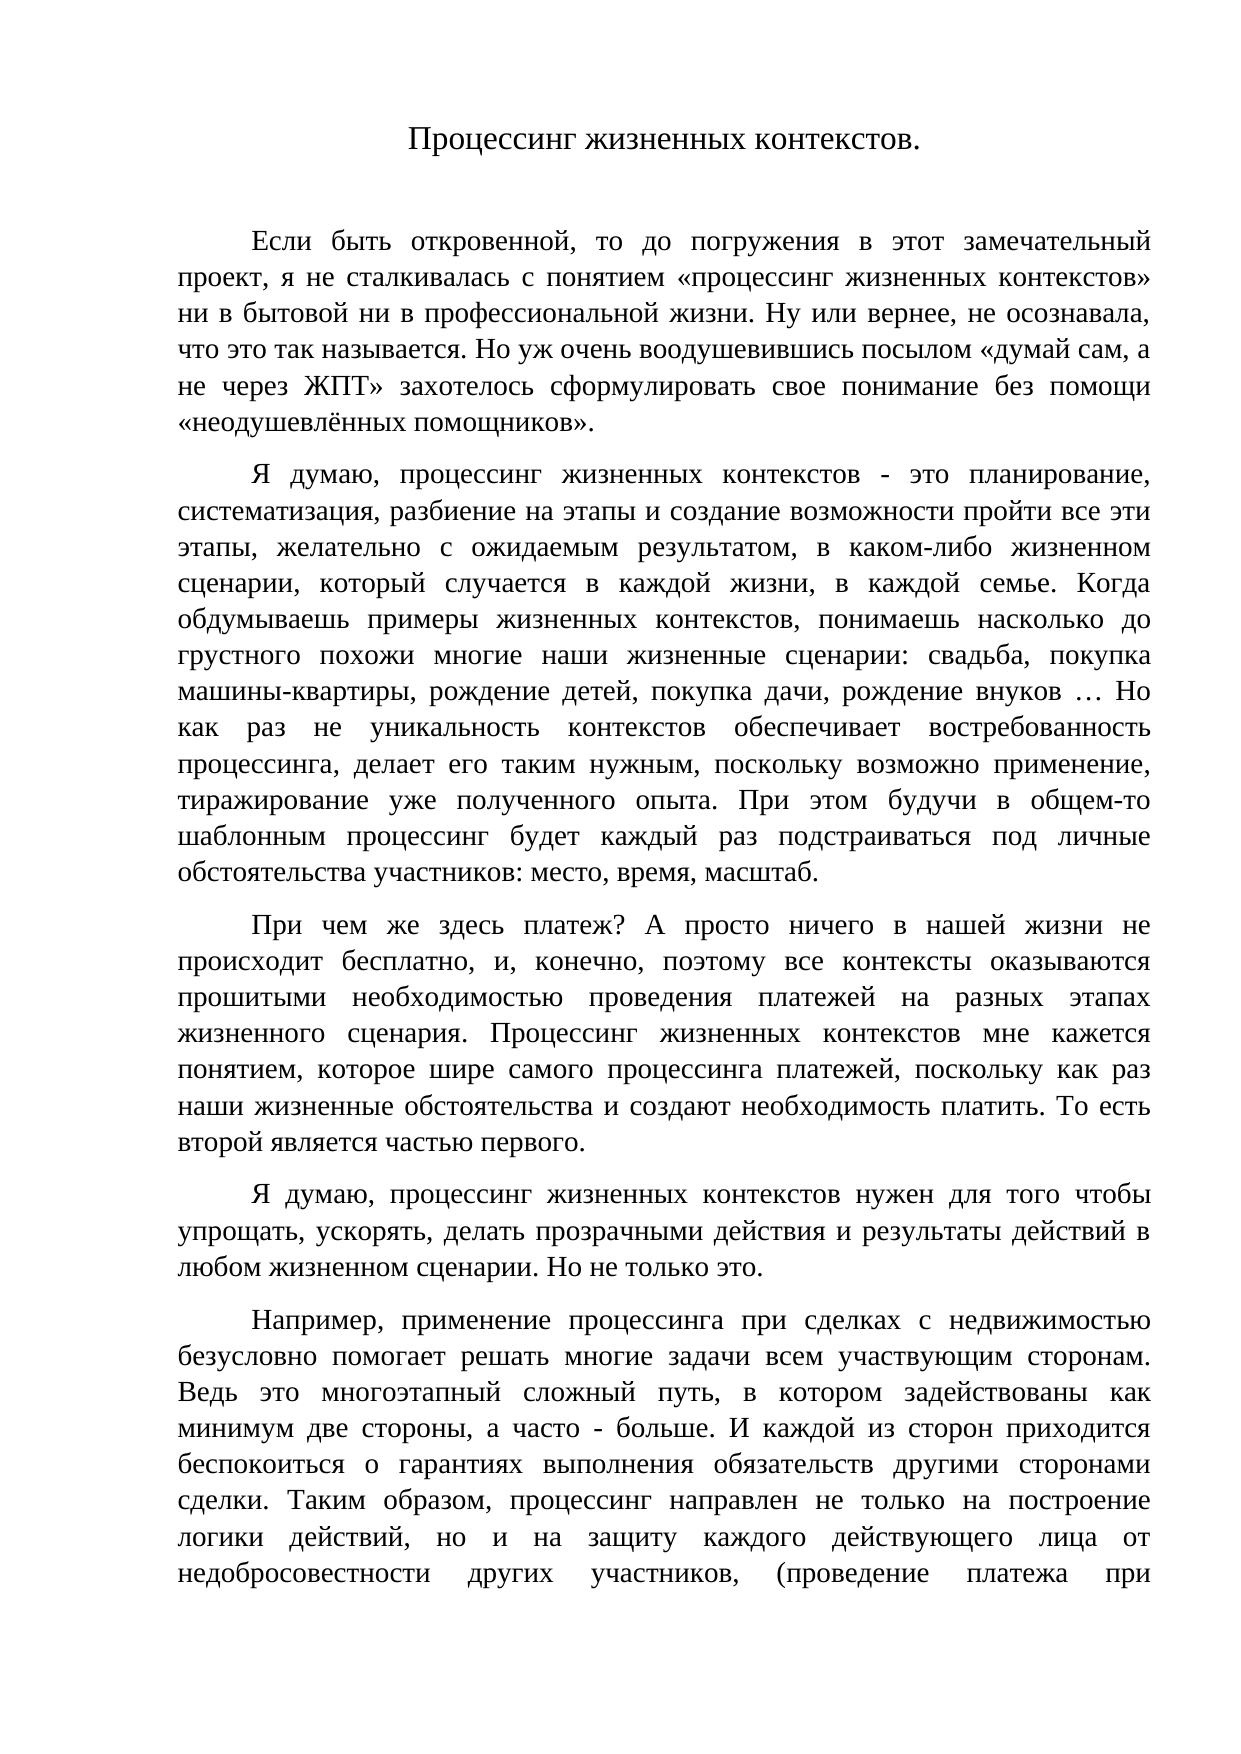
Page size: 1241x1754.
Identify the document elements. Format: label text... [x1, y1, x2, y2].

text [177, 1302, 1152, 1588]
text Я думаю, процессинг жизненных контекстов - это планирование, систематизация, разбиение на этапы и создание возможности пройти все эти этапы, желательно с ожидаемым результатом, в каком-либо жизненном сценарии, который случается в каждой жизни, в каждой семье. Когда обдумываешь примеры жизненных контекстов, понимаешь насколько до грустного похожи многие наши жизненные сценарии: свадьба, покупка машины-квартиры, рождение детей, покупка дачи, рождение внуков … Но как раз не уникальность контекстов обеспечивает востребованность процессинга, делает его таким нужным, поскольку возможно применение, тиражирование уже полученного опыта. При этом будучи в общем-то шаблонным процессинг будет каждый раз подстраиваться под личные обстоятельства участников: место, время, масштаб. [177, 457, 1152, 888]
text Я думаю, процессинг жизненных контекстов нужен для того чтобы упрощать, ускорять, делать прозрачными действия и результаты действий в любом жизненном сценарии. Но не только это. [177, 1177, 1152, 1282]
text Процессинг жизненных контекстов. [177, 118, 1152, 156]
text При чем же здесь платеж? А просто ничего в нашей жизни не происходит бесплатно, и, конечно, поэтому все контексты оказываются прошитыми необходимостью проведения платежей на разных этапах жизненного сценария. Процессинг жизненных контекстов мне кажется понятием, которое шире самого процессинга платежей, поскольку как раз наши жизненные обстоятельства и создают необходимость платить. То есть второй является частью первого. [177, 907, 1152, 1157]
text Если быть откровенной, то до погружения в этот замечательный проект, я не сталкивалась с понятием «процессинг жизненных контекстов» ни в бытовой ни в профессиональной жизни. Ну или вернее, не осознавала, что это так называется. Но уж очень воодушевившись посылом «думай сам, а не через ЖПТ» захотелось сформулировать свое понимание без помощи «неодушевлённых помощников». [177, 223, 1152, 437]
